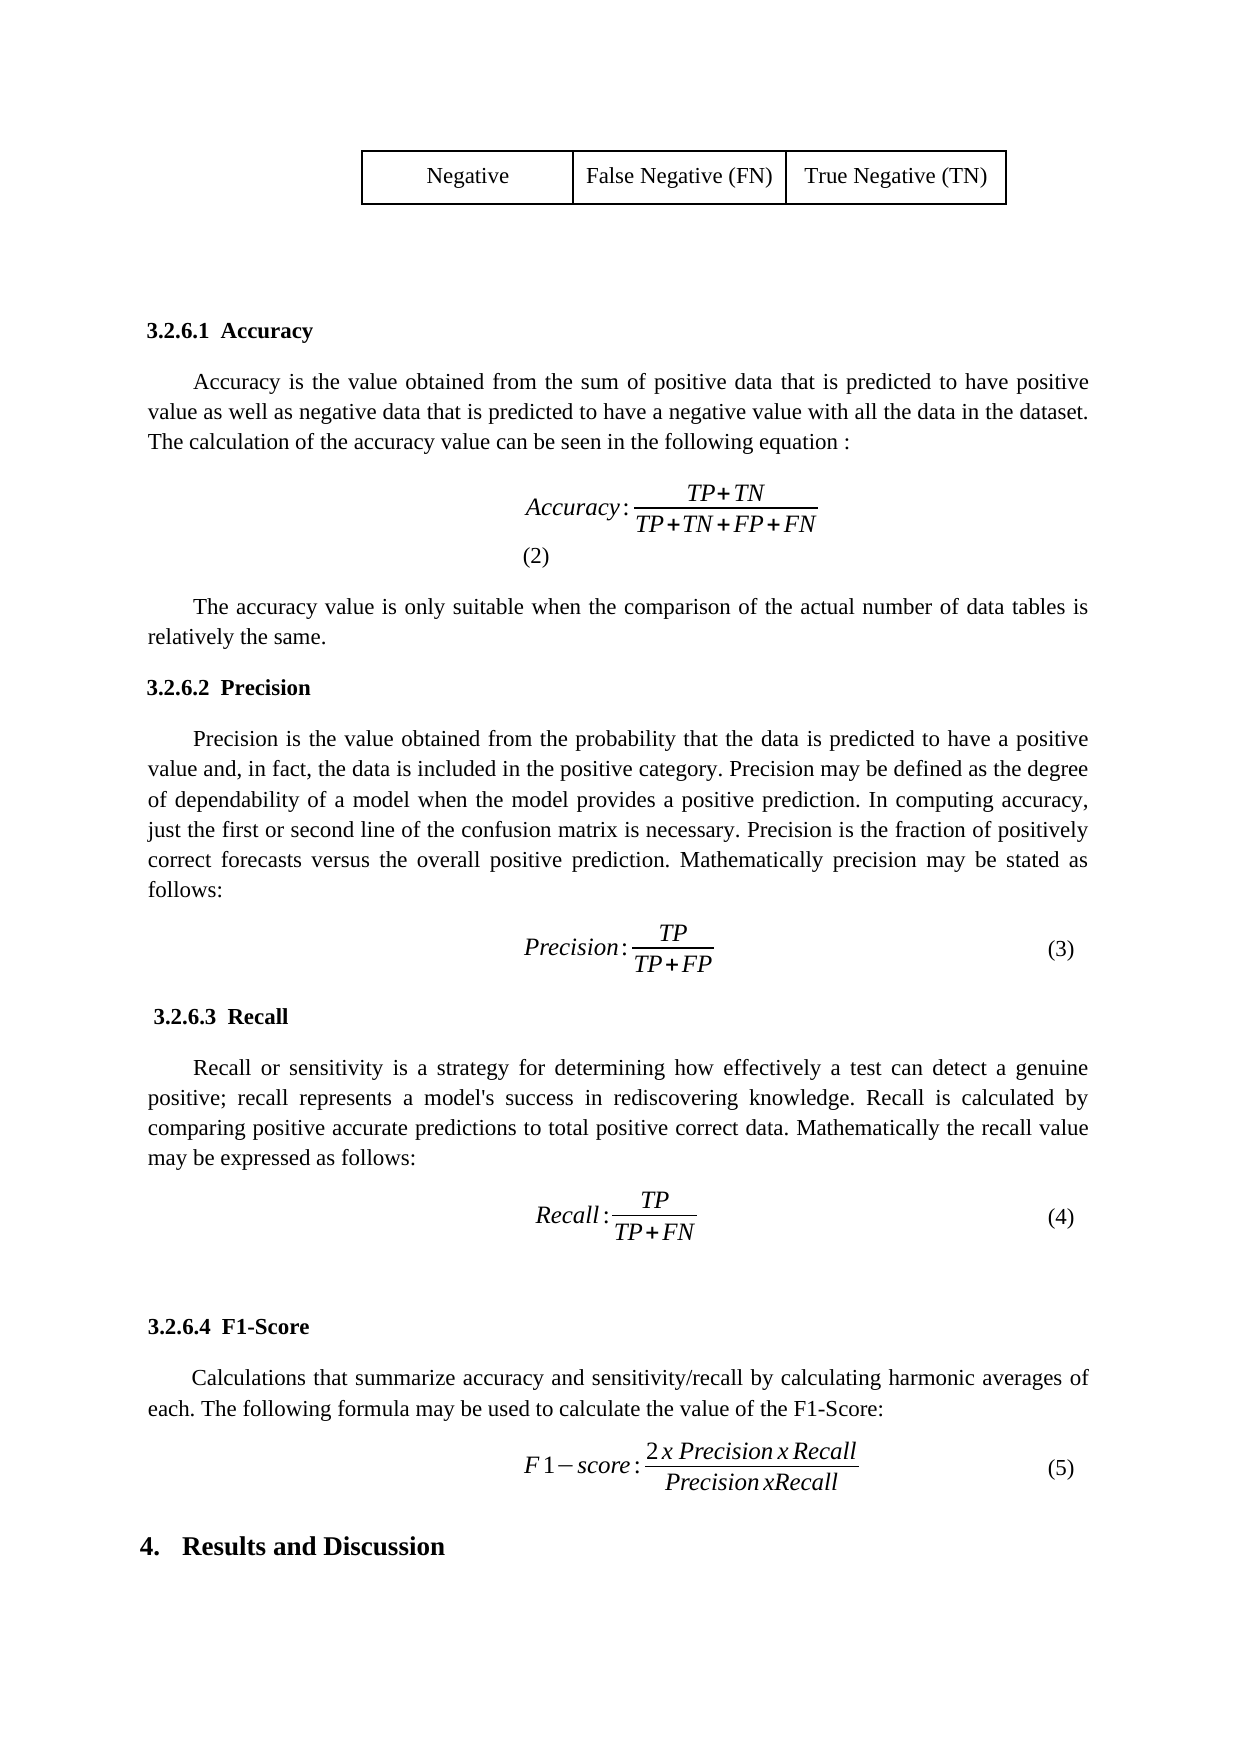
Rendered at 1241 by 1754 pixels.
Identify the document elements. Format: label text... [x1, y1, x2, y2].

text 3.2.6.4 F1-Score [148, 1313, 1090, 1340]
text (2) [491, 479, 1090, 568]
table_cell False Negative (FN) [574, 152, 785, 203]
text (5) [491, 1437, 1090, 1496]
text 4. Results and Discussion [139, 1530, 1090, 1562]
text (4) [491, 1187, 1090, 1246]
text Accuracy is the value obtained from the sum of positive data that is predicted to have positive value as well as negative data that is predicted to have a negative value with all the data in the dataset. The calculation of the accuracy value can be seen in the following equation : [148, 368, 1090, 454]
text Calculations that summarize accuracy and sensitivity/recall by calculating harmonic averages of each. The following formula may be used to calculate the value of the F1-Score: [148, 1364, 1090, 1421]
text Recall or sensitivity is a strategy for determining how effectively a test can detect a genuine positive; recall represents a model's success in rediscovering knowledge. Recall is calculated by comparing positive accurate predictions to total positive correct data. Mathematically the recall value may be expressed as follows: [148, 1054, 1090, 1171]
table_cell True Negative (TN) [787, 152, 1005, 203]
text Precision is the value obtained from the probability that the data is predicted to have a positive value and, in fact, the data is included in the positive category. Precision may be defined as the degree of dependability of a model when the model provides a positive prediction. In computing accuracy, just the first or second line of the confusion matrix is necessary. Precision is the fraction of positively correct forecasts versus the overall positive prediction. Mathematically precision may be stated as follows: [148, 725, 1090, 903]
text 3.2.6.2 Precision [146, 674, 1090, 701]
text (3) [491, 919, 1090, 978]
table_cell Negative [363, 152, 572, 203]
text The accuracy value is only suitable when the comparison of the actual number of data tables is relatively the same. [148, 593, 1090, 649]
text 3.2.6.3 Recall [148, 1003, 1090, 1029]
text 3.2.6.1 Accuracy [146, 317, 1090, 343]
